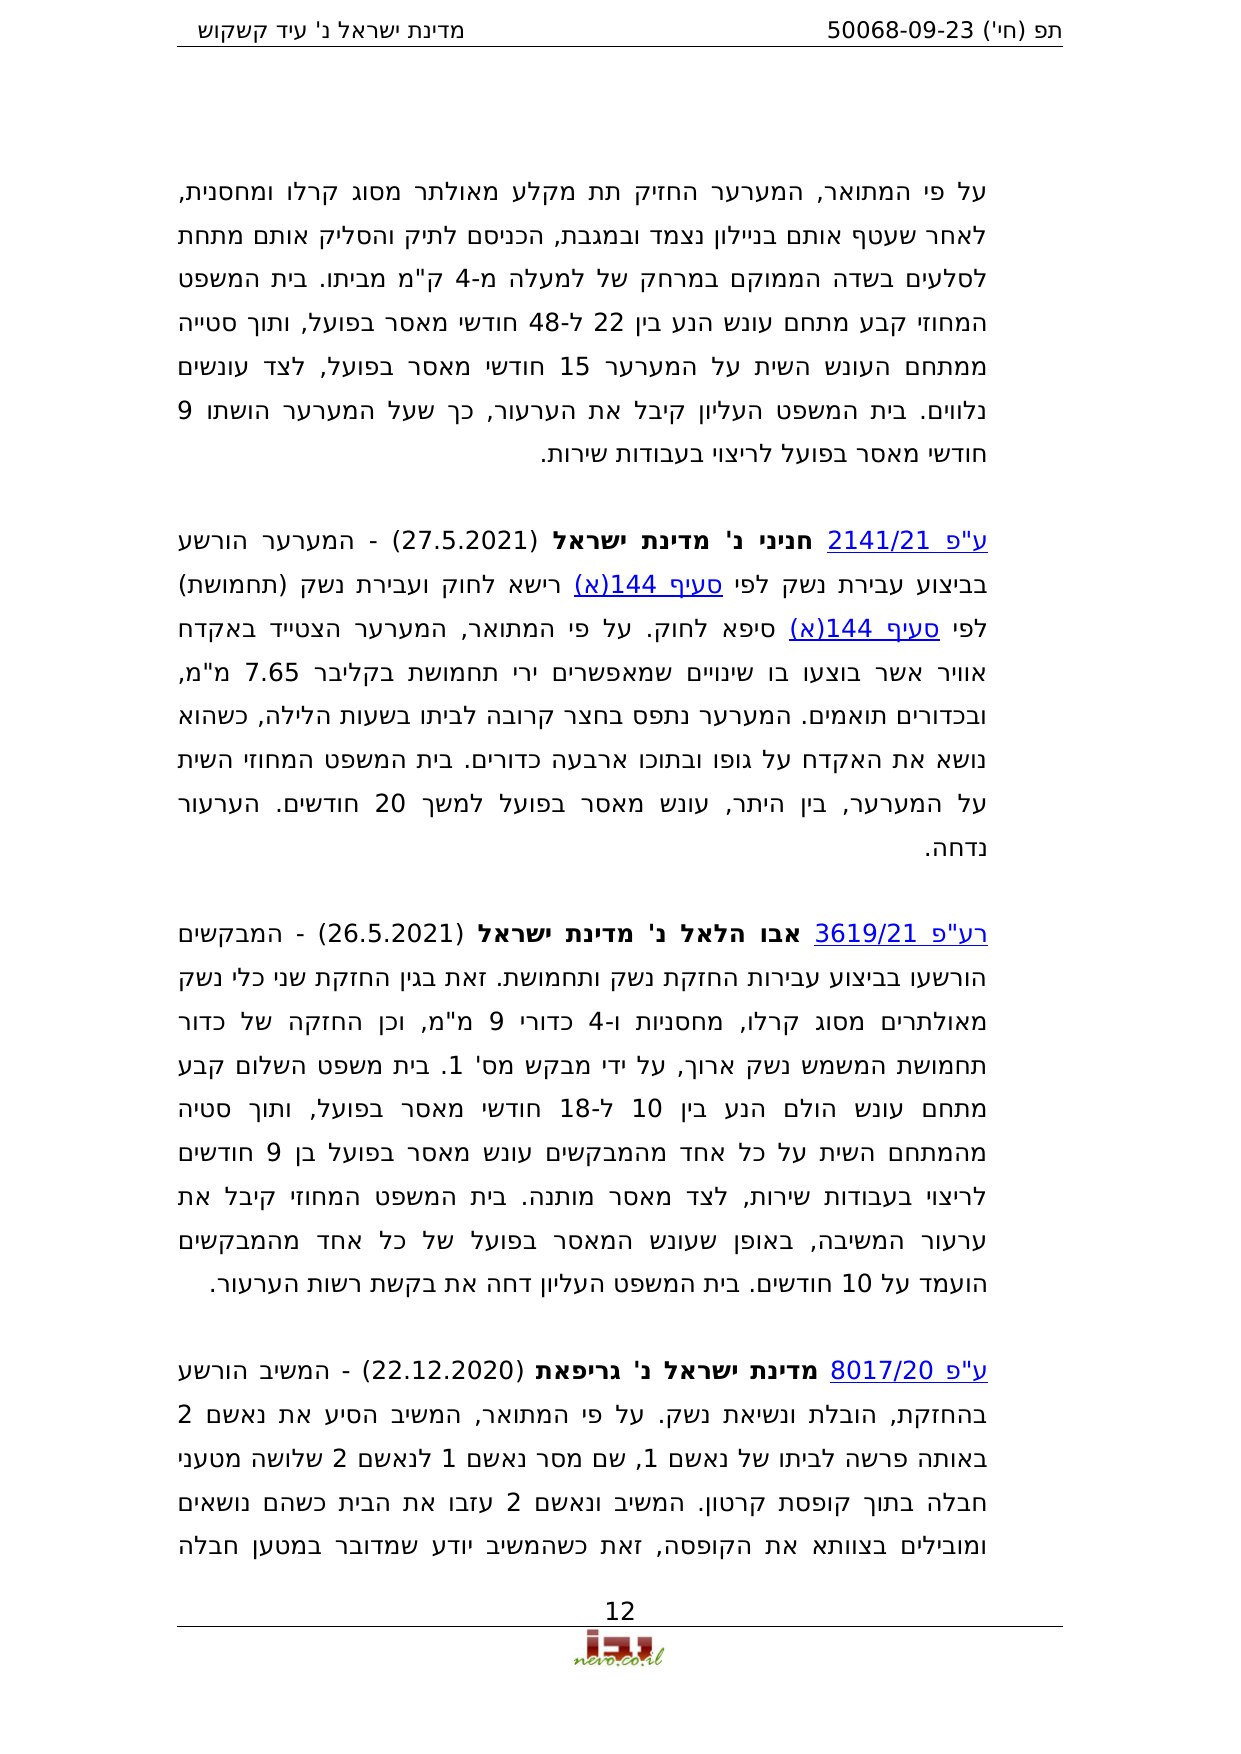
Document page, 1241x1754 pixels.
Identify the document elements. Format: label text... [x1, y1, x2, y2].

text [177, 177, 988, 469]
text רע"פ 3619/21 אבו הלאל נ' מדינת ישראל (26.5.2021) - המבקשים הורשעו בביצוע עבירות החזקת נשק ותחמושת. זאת בגין החזקת שני כלי נשק מאולתרים מסוג קרלו, מחסניות ו-4 כדורי 9 מ"מ, וכן החזקה של כדור תחמושת המשמש נשק ארוך, על ידי מבקש מס' 1. בית משפט השלום קבע מתחם עונש הולם הנע בין 10 ל-18 חודשי מאסר בפועל, ותוך סטיה מהמתחם השית על כל אחד מהמבקשים עונש מאסר בפועל בן 9 חודשים לריצוי בעבודות שירות, לצד מאסר מותנה. בית המשפט המחוזי קיבל את ערעור המשיבה, באופן שעונש המאסר בפועל של כל אחד מהמבקשים הועמד על 10 חודשים. בית המשפט העליון דחה את בקשת רשות הערעור. [177, 920, 988, 1299]
text ע"פ 2141/21 חניני נ' מדינת ישראל (27.5.2021) - המערער הורשע בביצוע עבירת נשק לפי סעיף 144(א) רישא לחוק ועבירת נשק (תחמושת) לפי סעיף 144(א) סיפא לחוק. על פי המתואר, המערער הצטייד באקדח אוויר אשר בוצעו בו שינויים שמאפשרים ירי תחמושת בקליבר 7.65 מ"מ, ובכדורים תואמים. המערער נתפס בחצר קרובה לביתו בשעות הלילה, כשהוא נושא את האקדח על גופו ובתוכו ארבעה כדורים. בית המשפט המחוזי השית על המערער, בין היתר, עונש מאסר בפועל למשך 20 חודשים. הערעור נדחה. [177, 527, 988, 862]
picture [574, 1629, 666, 1667]
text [177, 1357, 1063, 1561]
